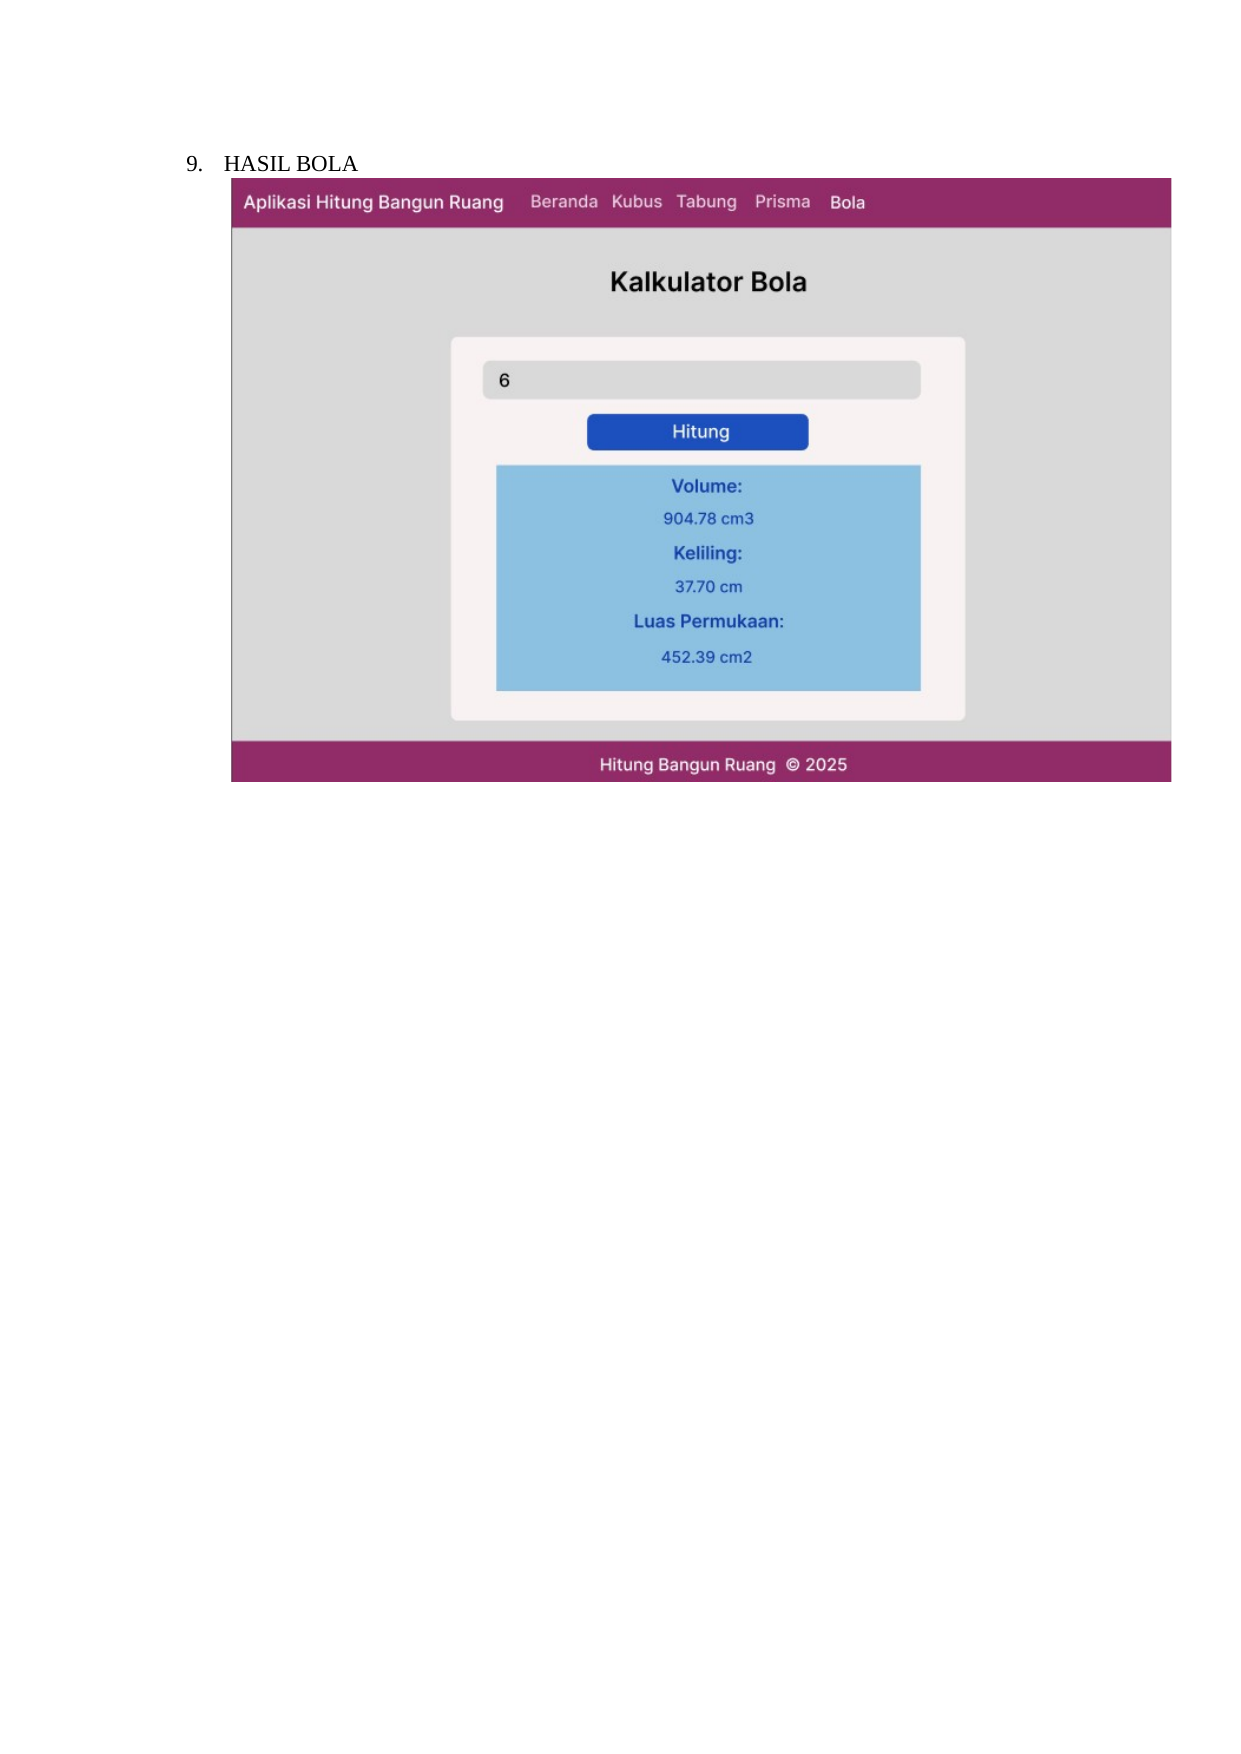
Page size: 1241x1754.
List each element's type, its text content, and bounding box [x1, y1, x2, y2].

list HASIL BOLA [186, 150, 1184, 176]
picture [231, 178, 1172, 782]
